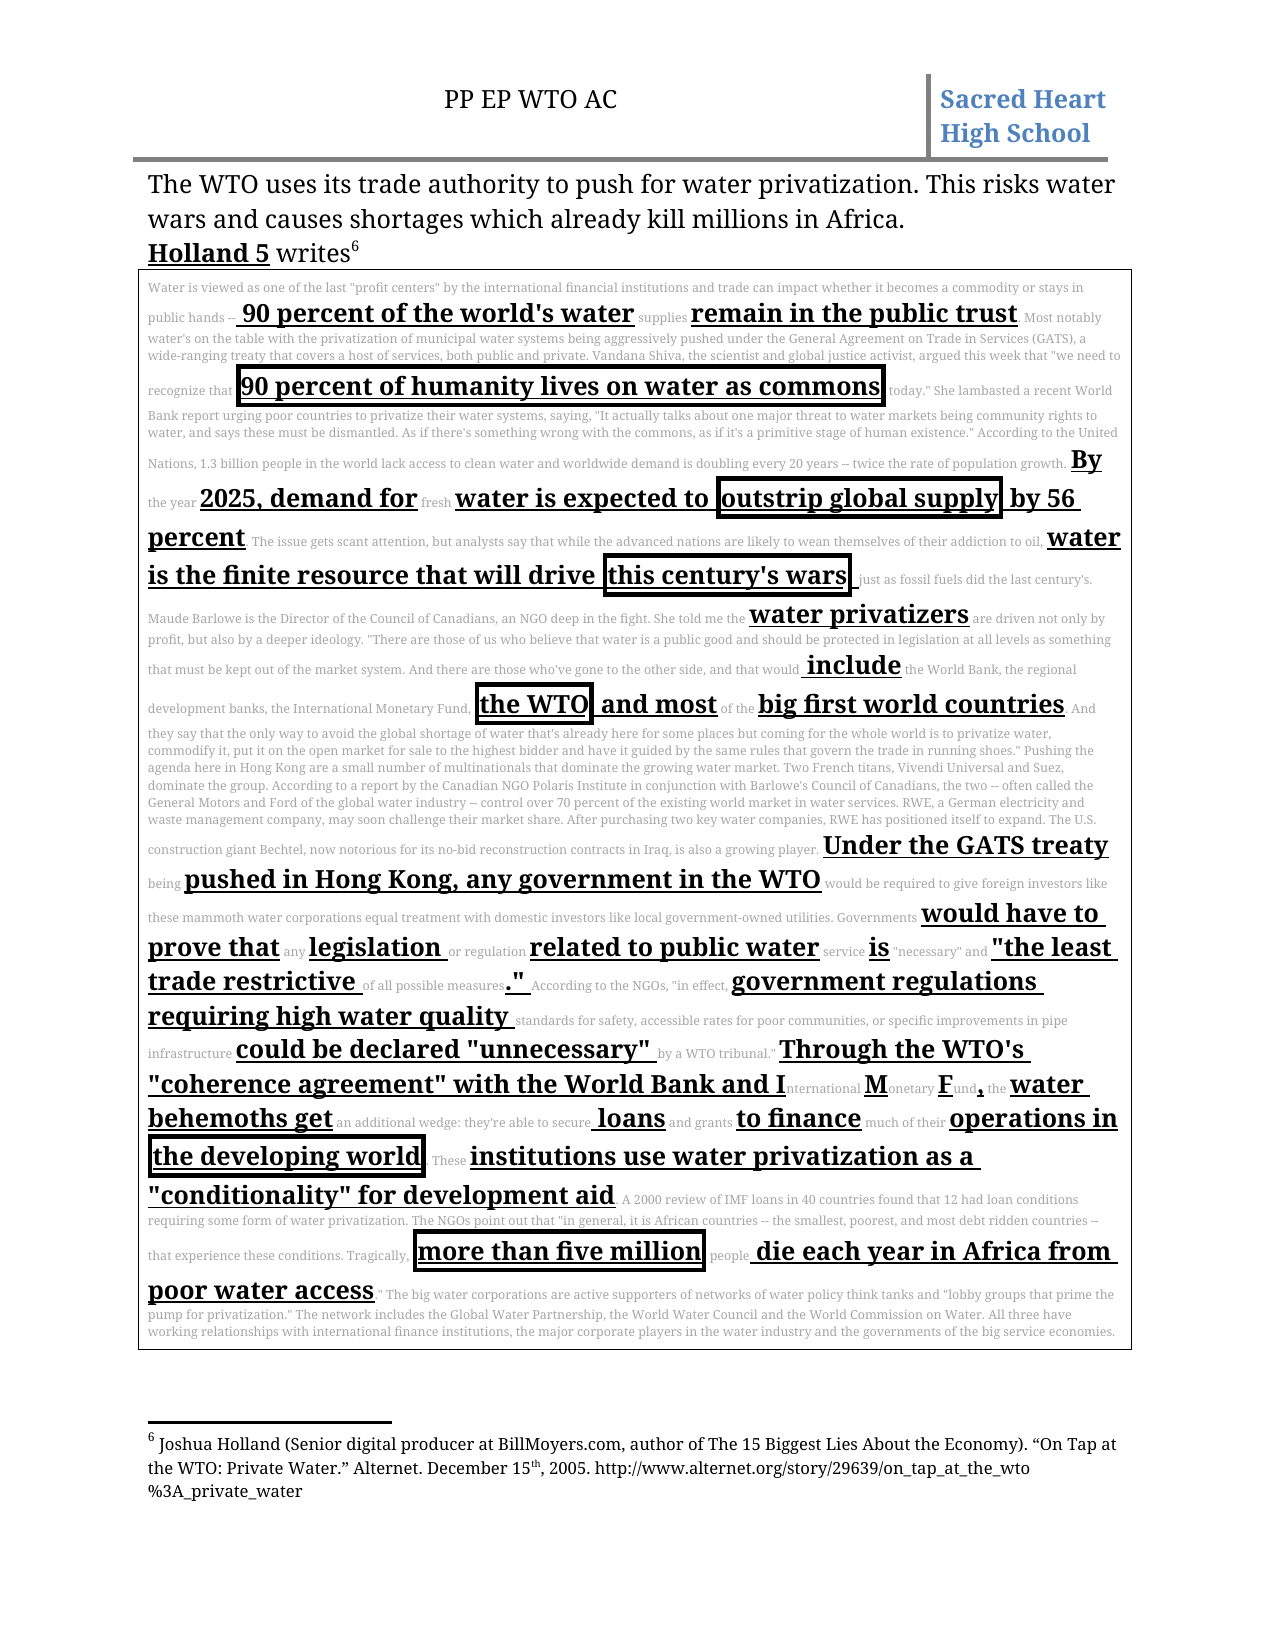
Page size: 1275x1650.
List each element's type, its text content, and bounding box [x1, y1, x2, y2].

text Holland 5 writes [148, 235, 1122, 269]
text Water is viewed as one of the last "profit centers" by the international financial institutions and trade can impact whether it becomes a commodity or stays in public hands -- 90 percent of the world's water supplies remain in the public trust. Most notably water's on the table with the privatization of municipal water systems being aggressively pushed under the General Agreement on Trade in Services (GATS), a wide-ranging treaty that covers a host of services, both public and private. Vandana Shiva, the scientist and global justice activist, argued this week that "we need to recognize that 90 percent of humanity lives on water as commons today." She lambasted a recent World Bank report urging poor countries to privatize their water systems, saying, "It actually talks about one major threat to water markets being community rights to water, and says these must be dismantled. As if there's something wrong with the commons, as if it's a primitive stage of human existence." According to the United Nations, 1.3 billion people in the world lack access to clean water and worldwide demand is doubling every 20 years -- twice the rate of population growth. By the year 2025, demand for fresh water is expected to outstrip global supply by 56 percent. The issue gets scant attention, but analysts say that while the advanced nations are likely to wean themselves of their addiction to oil, water is the finite resource that will drive this century's wars just as fossil fuels did the last century's. Maude Barlowe is the Director of the Council of Canadians, an NGO deep in the fight. She told me the water privatizers are driven not only by profit, but also by a deeper ideology. "There are those of us who believe that water is a public good and should be protected in legislation at all levels as something that must be kept out of the market system. And there are those who've gone to the other side, and that would include the World Bank, the regional development banks, the International Monetary Fund, the WTO and most of the big first world countries. And they say that the only way to avoid the global shortage of water that's already here for some places but coming for the whole world is to privatize water, commodify it, put it on the open market for sale to the highest bidder and have it guided by the same rules that govern the trade in running shoes." Pushing the agenda here in Hong Kong are a small number of multinationals that dominate the growing water market. Two French titans, Vivendi Universal and Suez, dominate the group. According to a report by the Canadian NGO Polaris Institute in conjunction with Barlowe's Council of Canadians, the two -- often called the General Motors and Ford of the global water industry -- control over 70 percent of the existing world market in water services. RWE, a German electricity and waste management company, may soon challenge their market share. After purchasing two key water companies, RWE has positioned itself to expand. The U.S. construction giant Bechtel, now notorious for its no-bid reconstruction contracts in Iraq, is also a growing player. Under the GATS treaty being pushed in Hong Kong, any government in the WTO would be required to give foreign investors like these mammoth water corporations equal treatment with domestic investors like local government-owned utilities. Governments would have to prove that any legislation or regulation related to public water service is "necessary" and "the least trade restrictive of all possible measures." According to the NGOs, "in effect, government regulations requiring high water quality standards for safety, accessible rates for poor communities, or specific improvements in pipe infrastructure could be declared "unnecessary" by a WTO tribunal." Through the WTO's "coherence agreement" with the World Bank and International Monetary Fund, the water behemoths get an additional wedge: they're able to secure loans and grants to finance much of their operations in the developing world. These institutions use water privatization as a "conditionality" for development aid. A 2000 review of IMF loans in 40 countries found that 12 had loan conditions requiring some form of water privatization. The NGOs point out that "in general, it is African countries -- the smallest, poorest, and most debt ridden countries -- that experience these conditions. Tragically, more than five million people die each year in Africa from poor water access." The big water corporations are active supporters of networks of water policy think tanks and "lobby groups that prime the pump for privatization." The network includes the Global Water Partnership, the World Water Council and the World Commission on Water. All three have working relationships with international finance institutions, the major corporate players in the water industry and the governments of the big service economies. [139, 270, 1131, 1349]
text The WTO uses its trade authority to push for water privatization. This risks water wars and causes shortages which already kill millions in Africa. [148, 167, 1122, 235]
